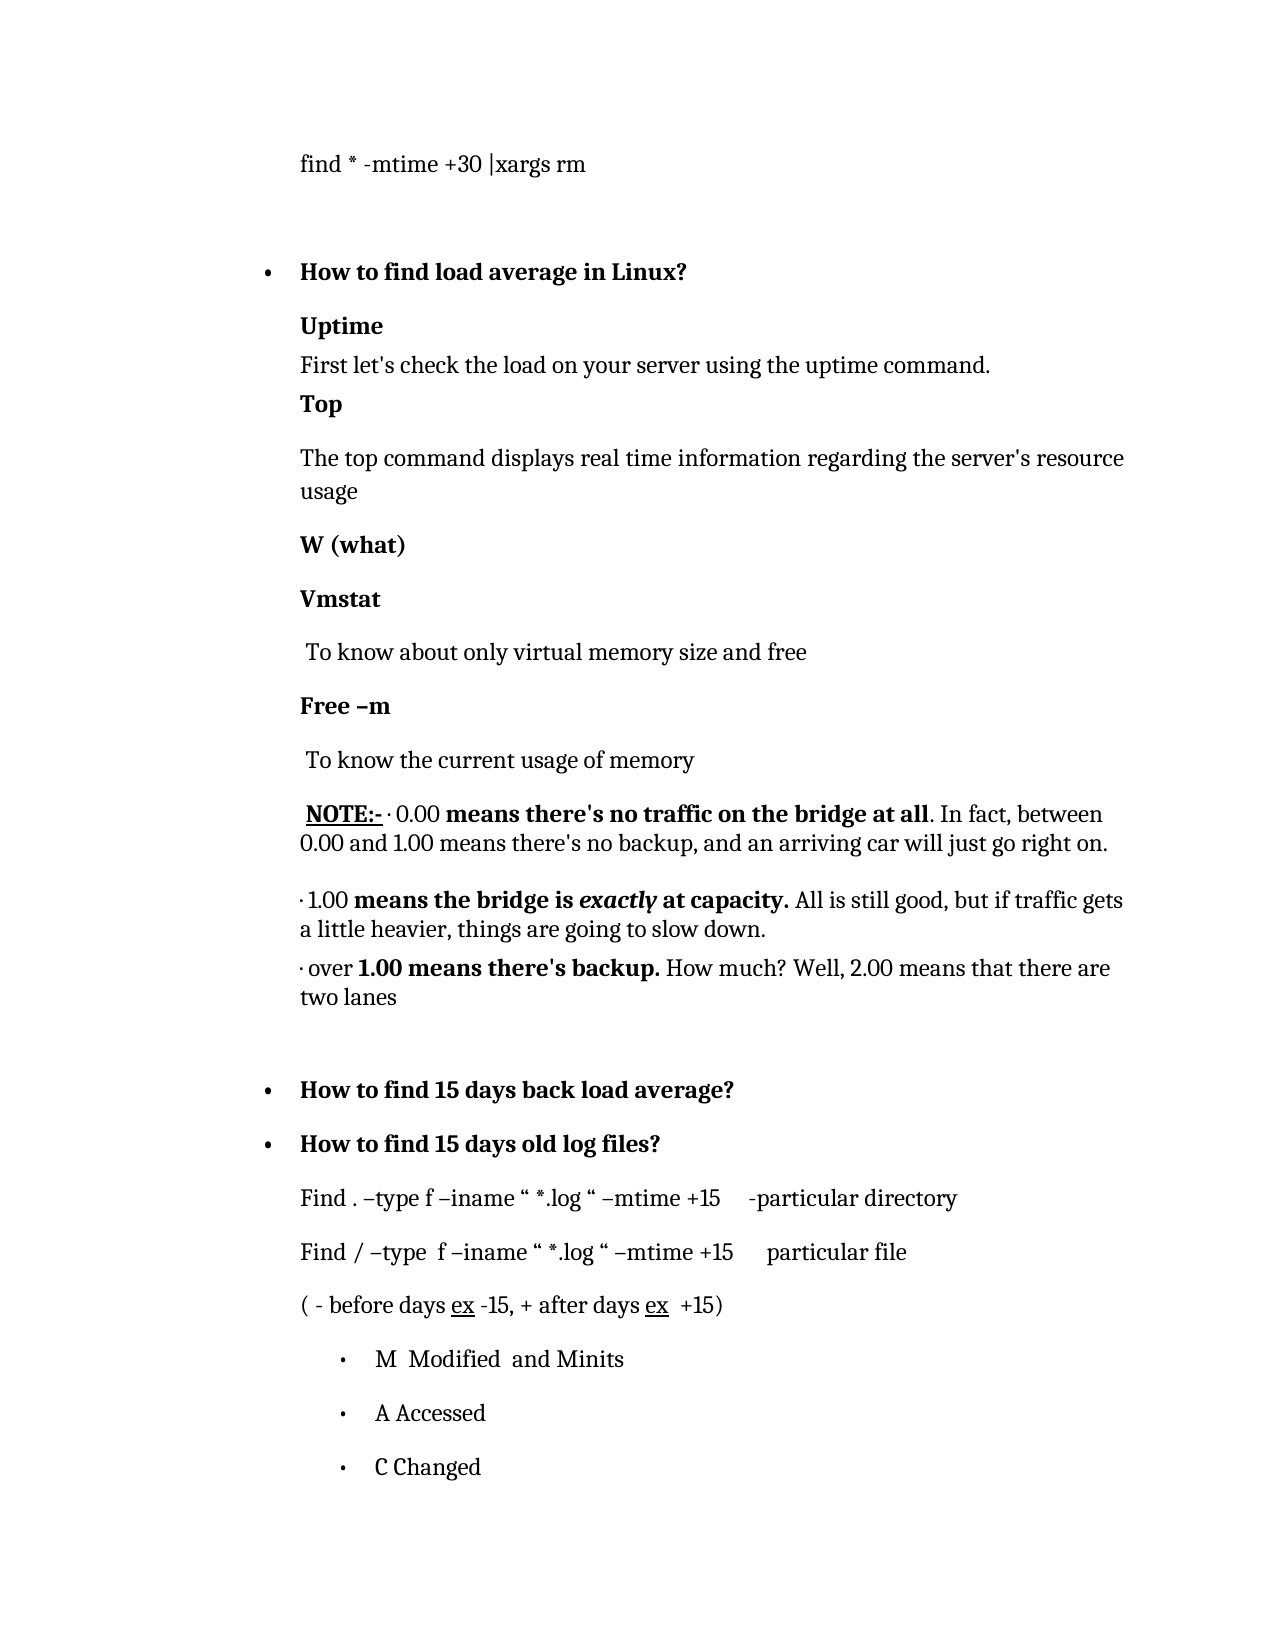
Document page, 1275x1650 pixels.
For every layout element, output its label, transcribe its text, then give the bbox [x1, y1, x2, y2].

list A Accessed [337, 1399, 1125, 1428]
list M Modified and Minits [337, 1345, 1125, 1374]
text · over 1.00 means there's backup. How much? Well, 2.00 means that there are two lanes [300, 954, 1125, 1012]
text ( - before days ex -15, + after days ex +15) [300, 1291, 1125, 1320]
text To know about only virtual memory size and free [300, 638, 1125, 667]
text First let's check the load on your server using the uptime command. [300, 351, 1125, 379]
text Free –m [300, 692, 1125, 721]
text find * -mtime +30 |xargs rm [300, 150, 1125, 179]
text · 1.00 means the bridge is exactly at capacity. All is still good, but if traffic gets a little heavier, things are going to slow down. [300, 886, 1125, 944]
text Vmstat [300, 584, 1125, 613]
text Top [300, 390, 1125, 419]
text Find . –type f –iname “ *.log “ –mtime +15 -particular directory [300, 1183, 1125, 1212]
text To know the current usage of memory [300, 746, 1125, 775]
list How to find 15 days back load average? [262, 1076, 1125, 1104]
list How to find load average in Linux? [262, 258, 1125, 286]
text Uptime [300, 312, 1125, 340]
list C Changed [337, 1453, 1125, 1482]
text The top command displays real time information regarding the server's resource usage [300, 444, 1125, 506]
text Find / –type f –iname “ *.log “ –mtime +15 particular file [300, 1237, 1125, 1266]
list How to find 15 days old log files? [262, 1130, 1125, 1158]
text W (what) [300, 531, 1125, 559]
text NOTE:- · 0.00 means there's no traffic on the bridge at all. In fact, between 0.00 and 1.00 means there's no backup, and an arriving car will just go right on. [300, 800, 1125, 857]
